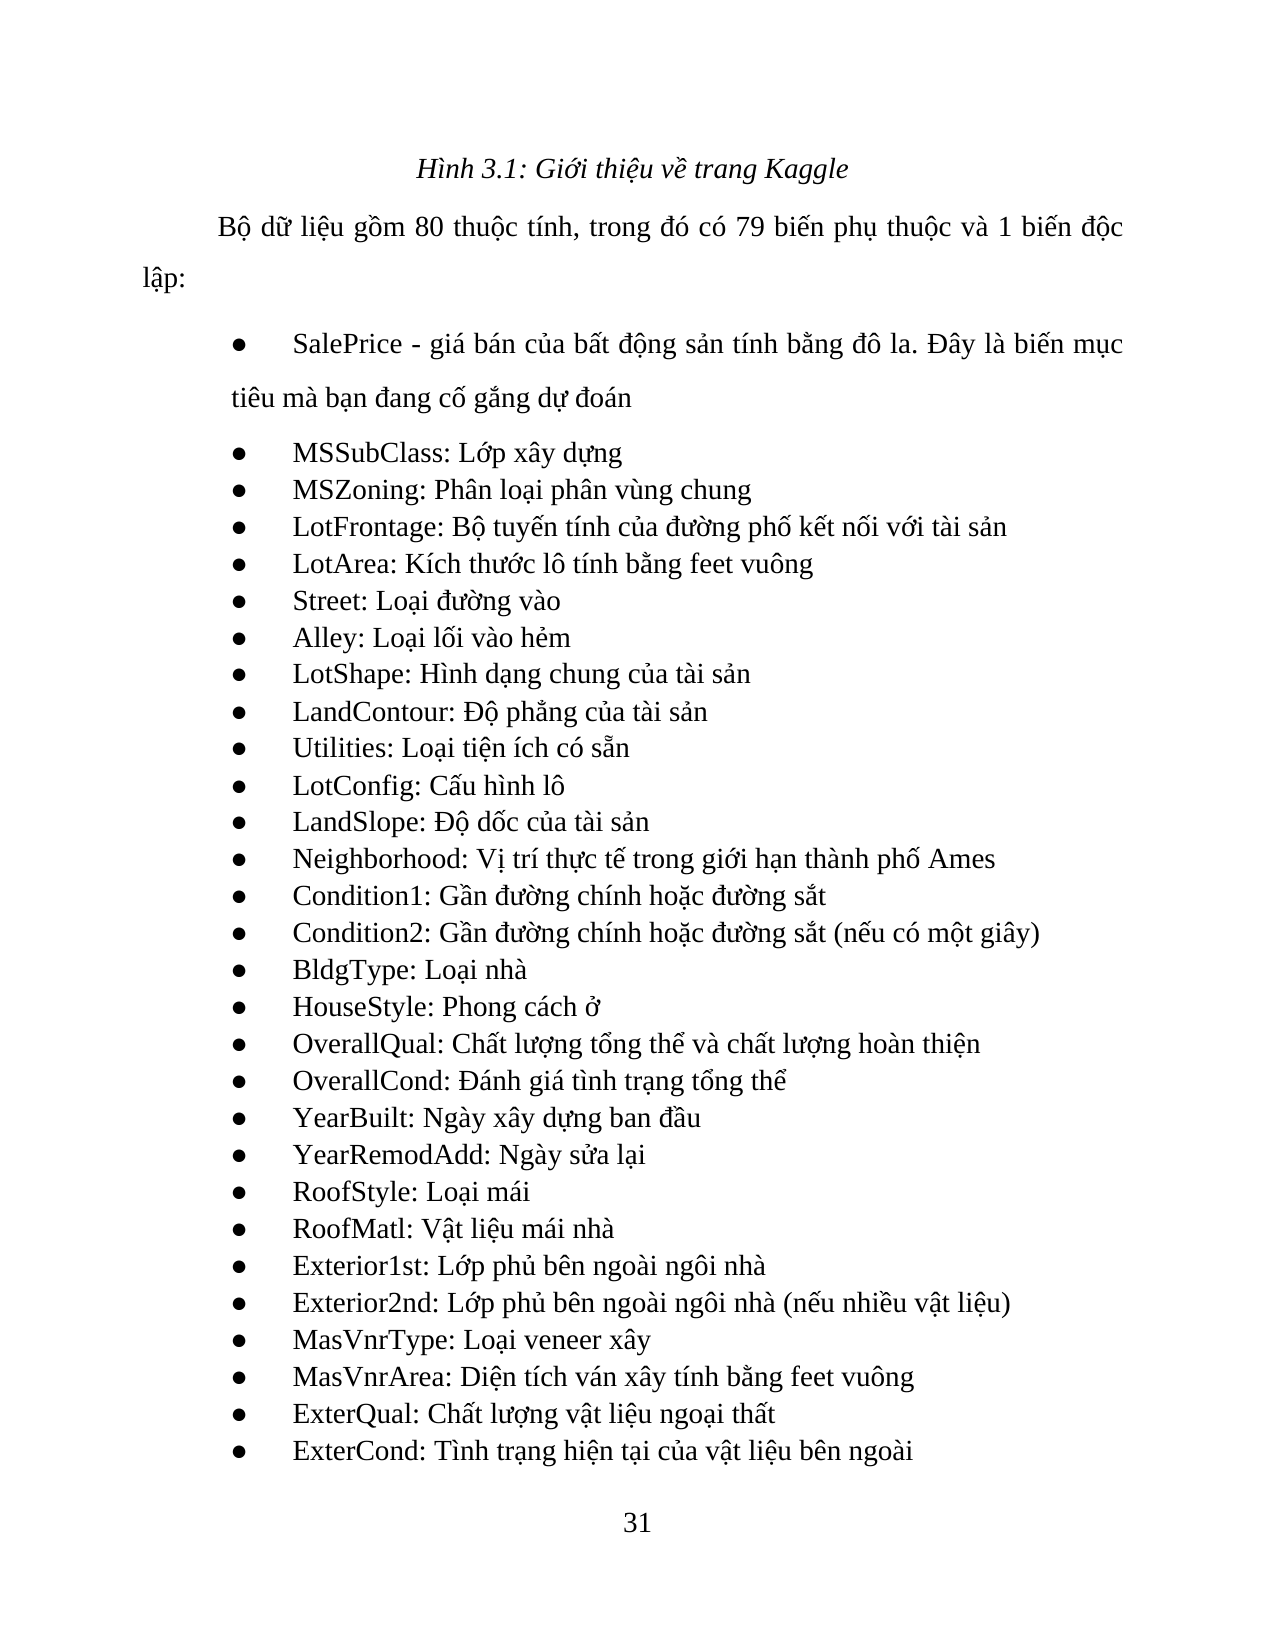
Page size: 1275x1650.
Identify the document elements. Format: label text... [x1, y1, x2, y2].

list YearBuilt: Ngày xây dựng ban đầu [230, 1100, 1125, 1134]
list LandContour: Độ phẳng của tài sản [230, 693, 1125, 727]
list MSSubClass: Lớp xây dựng [230, 435, 1125, 468]
list MSZoning: Phân loại phân vùng chung [230, 472, 1125, 505]
list OverallCond: Đánh giá tình trạng tổng thể [230, 1063, 1125, 1097]
text Bộ dữ liệu gồm 80 thuộc tính, trong đó có 79 biến phụ thuộc và 1 biến độc lập: [142, 209, 1125, 293]
list HouseStyle: Phong cách ở [230, 989, 1125, 1023]
list Neighborhood: Vị trí thực tế trong giới hạn thành phố Ames [230, 841, 1125, 875]
list MasVnrArea: Diện tích ván xây tính bằng feet vuông [230, 1359, 1125, 1393]
list Condition2: Gần đường chính hoặc đường sắt (nếu có một giây) [230, 915, 1125, 949]
list RoofStyle: Loại mái [230, 1174, 1125, 1208]
list LandSlope: Độ dốc của tài sản [230, 804, 1125, 838]
list LotShape: Hình dạng chung của tài sản [230, 657, 1125, 690]
list Street: Loại đường vào [230, 583, 1125, 616]
list YearRemodAdd: Ngày sửa lại [230, 1137, 1125, 1171]
list RoofMatl: Vật liệu mái nhà [230, 1211, 1125, 1245]
text Hình 3.1: Giới thiệu về trang Kaggle [150, 151, 1118, 184]
list SalePrice - giá bán của bất động sản tính bằng đô la. Đây là biến mục tiêu mà bạn đang cố gắng dự đoán [230, 326, 1125, 414]
list ExterQual: Chất lượng vật liệu ngoại thất [230, 1396, 1125, 1430]
list Exterior2nd: Lớp phủ bên ngoài ngôi nhà (nếu nhiều vật liệu) [230, 1285, 1125, 1319]
list LotArea: Kích thước lô tính bằng feet vuông [230, 546, 1125, 579]
list Utilities: Loại tiện ích có sẵn [230, 731, 1125, 764]
list Exterior1st: Lớp phủ bên ngoài ngôi nhà [230, 1248, 1125, 1282]
list LotConfig: Cấu hình lô [230, 767, 1125, 801]
list Condition1: Gần đường chính hoặc đường sắt [230, 878, 1125, 912]
list BldgType: Loại nhà [230, 952, 1125, 986]
list OverallQual: Chất lượng tổng thể và chất lượng hoàn thiện [230, 1026, 1125, 1060]
list ExterCond: Tình trạng hiện tại của vật liệu bên ngoài [230, 1433, 1125, 1467]
list LotFrontage: Bộ tuyến tính của đường phố kết nối với tài sản [230, 509, 1125, 542]
list Alley: Loại lối vào hẻm [230, 619, 1125, 653]
list MasVnrType: Loại veneer xây [230, 1322, 1125, 1356]
